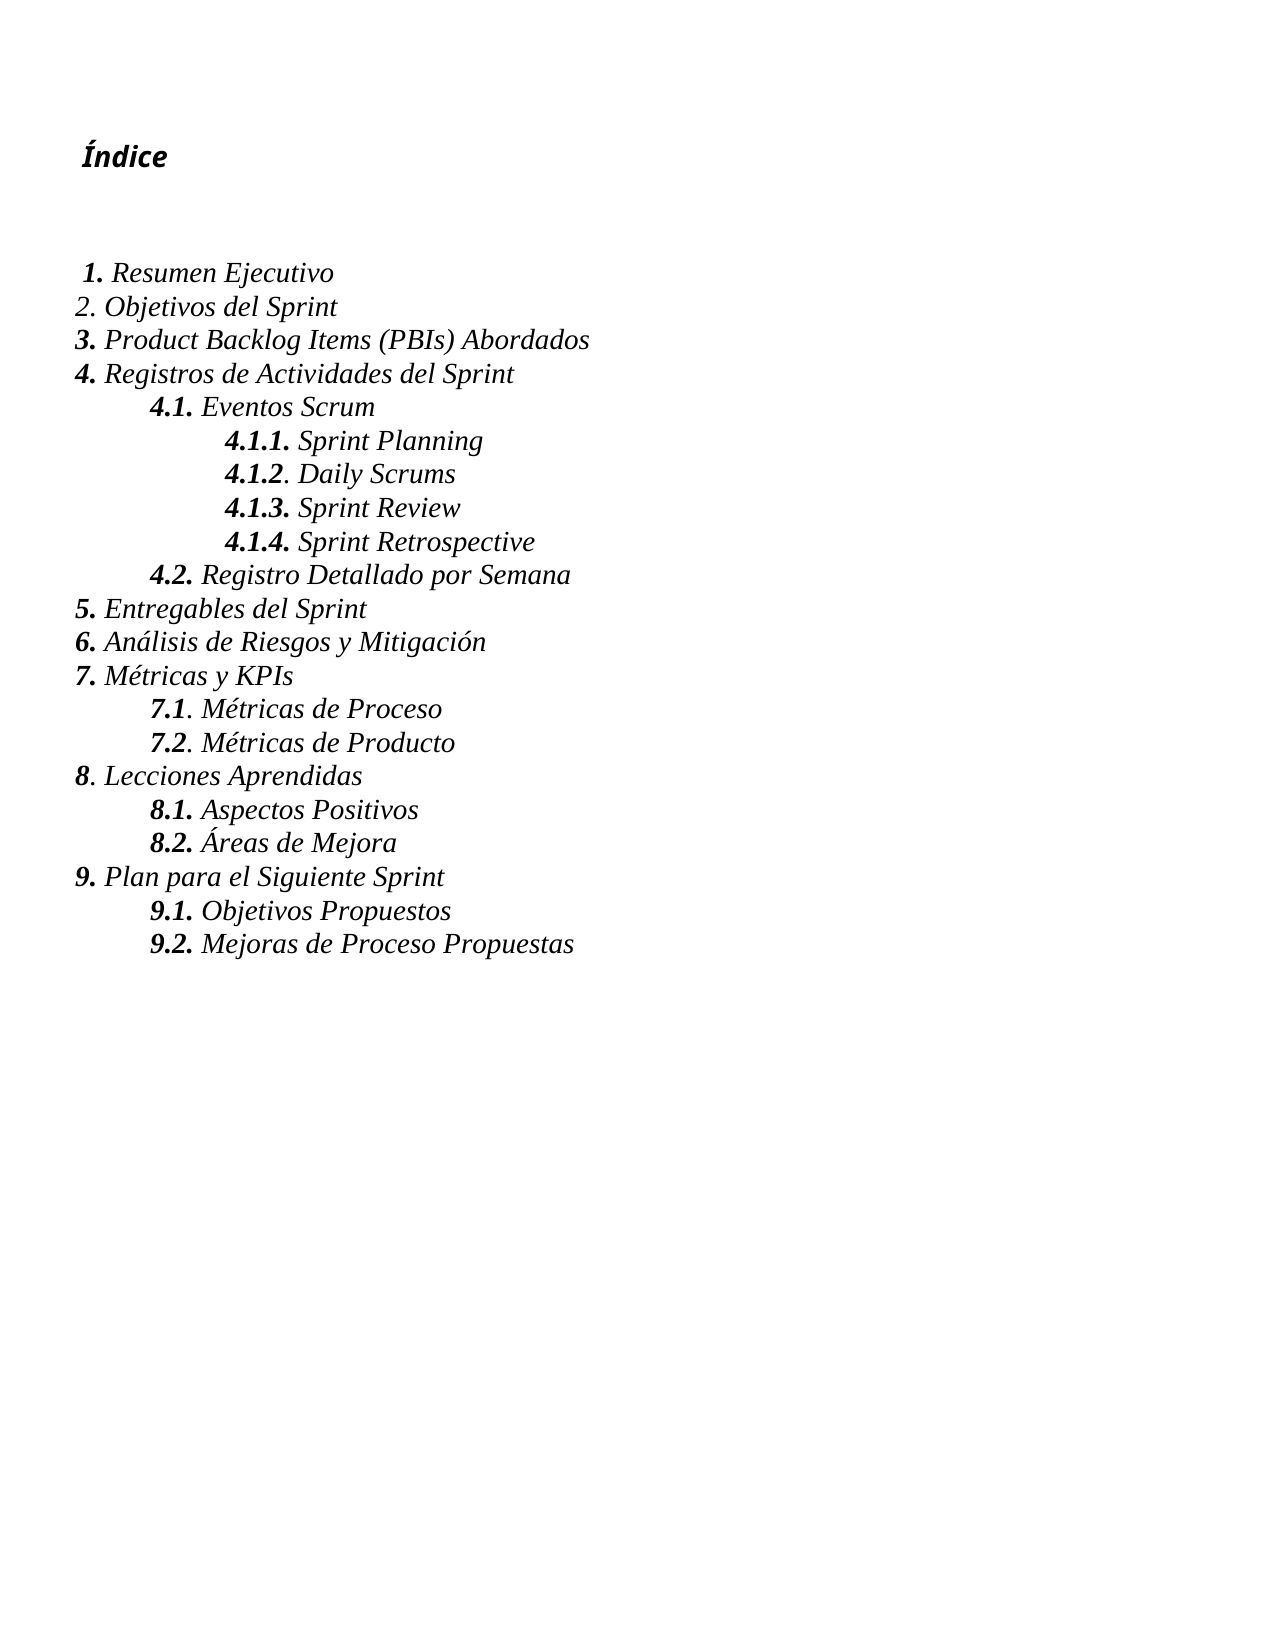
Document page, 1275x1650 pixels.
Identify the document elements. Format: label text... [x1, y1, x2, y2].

text 4.1. Eventos Scrum [75, 389, 1200, 423]
text 4.1.2. Daily Scrums [150, 457, 1200, 490]
text 9.2. Mejoras de Proceso Propuestas [75, 926, 1200, 960]
text 4.1.4. Sprint Retrospective [150, 524, 1200, 557]
text 8.1. Aspectos Positivos [75, 792, 1200, 826]
text 6. Análisis de Riesgos y Mitigación [75, 624, 1200, 658]
text 8. Lecciones Aprendidas [75, 758, 1200, 792]
text 8.2. Áreas de Mejora [75, 826, 1200, 859]
text 4.2. Registro Detallado por Semana [150, 557, 1200, 591]
text 4.1.3. Sprint Review [150, 490, 1200, 524]
text Índice [75, 136, 1200, 176]
text 9.1. Objetivos Propuestos [75, 893, 1200, 926]
text 2. Objetivos del Sprint [75, 289, 1200, 322]
text 4. Registros de Actividades del Sprint [75, 356, 1200, 389]
text 7. Métricas y KPIs [75, 658, 1200, 691]
text 3. Product Backlog Items (PBIs) Abordados [75, 322, 1200, 356]
text 7.2. Métricas de Producto [75, 725, 1200, 758]
text 7.1. Métricas de Proceso [75, 691, 1200, 725]
text 5. Entregables del Sprint [75, 591, 1200, 624]
text 4.1.1. Sprint Planning [150, 423, 1200, 457]
text 1. Resumen Ejecutivo [75, 255, 1200, 289]
text 9. Plan para el Siguiente Sprint [75, 859, 1200, 893]
